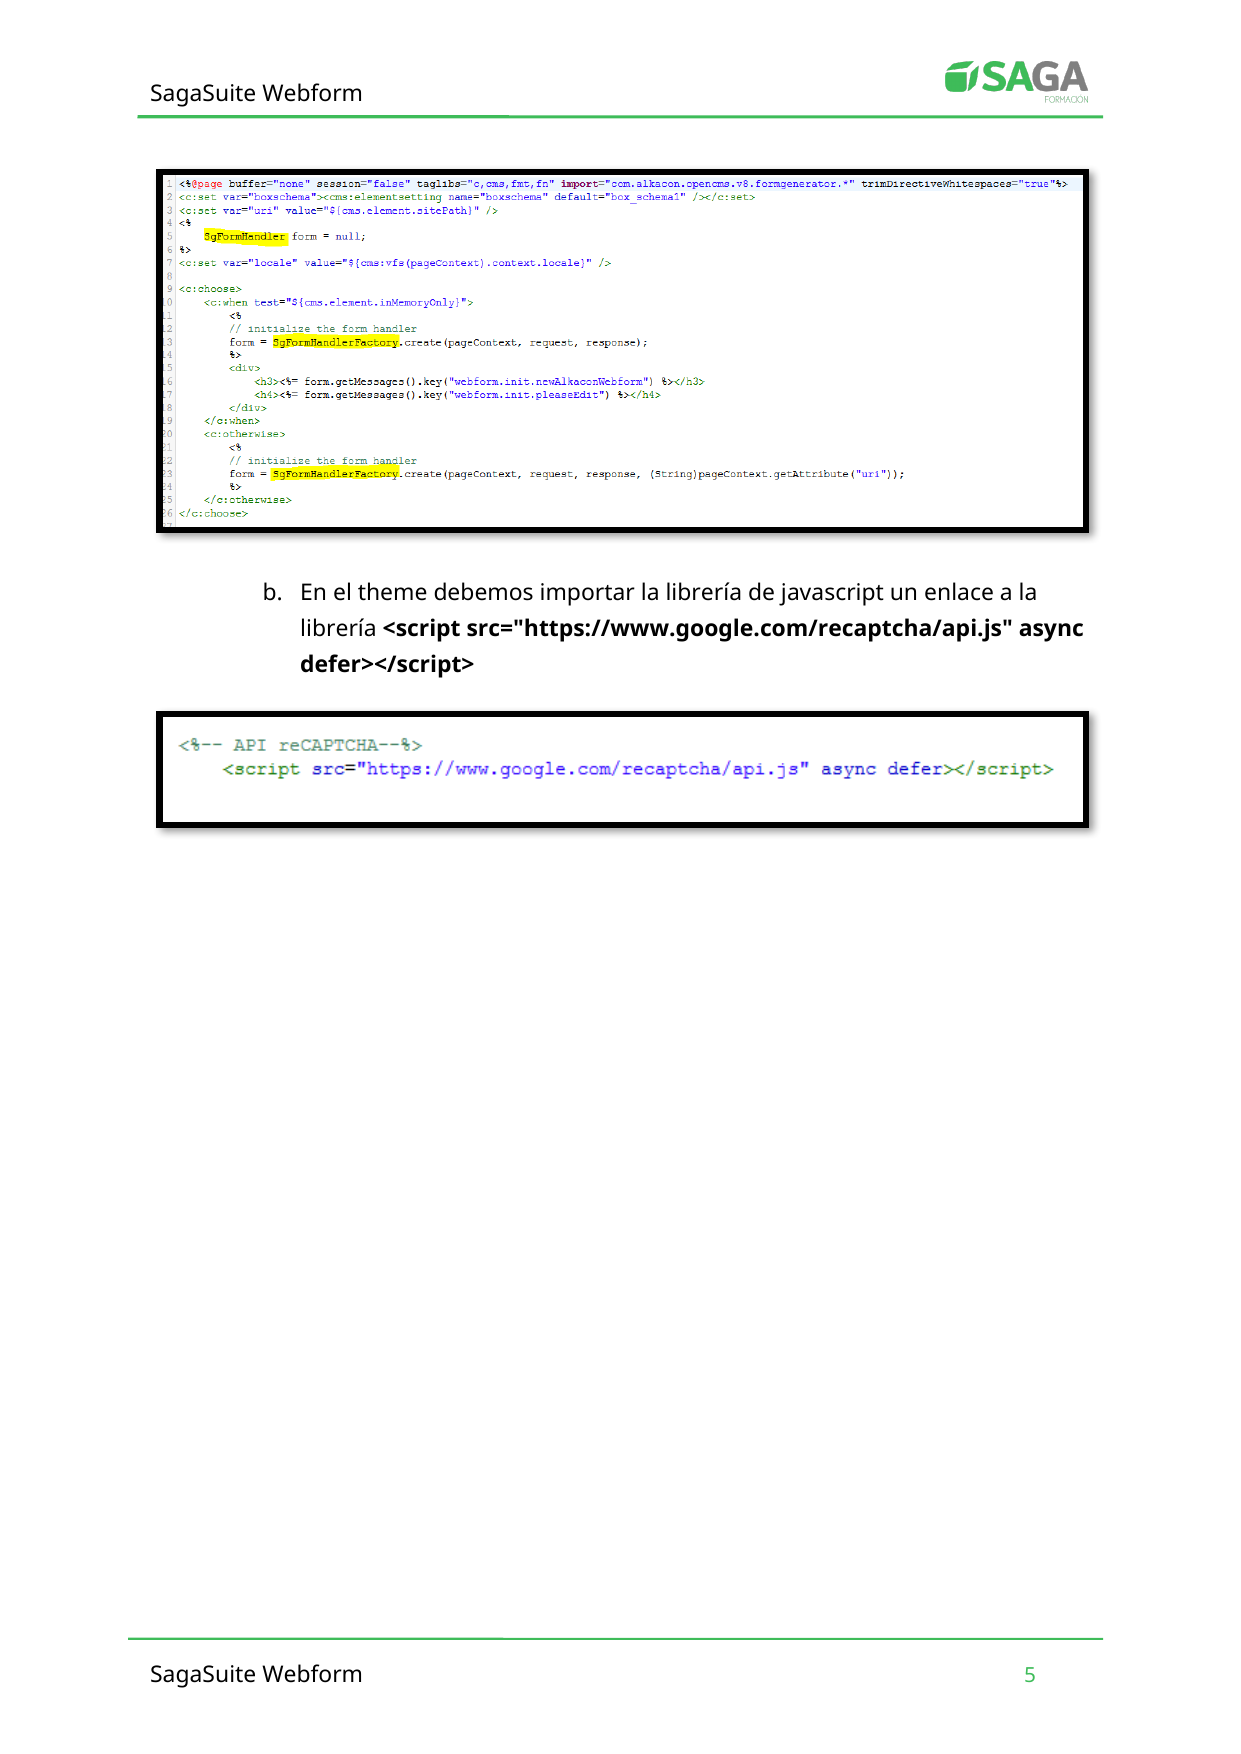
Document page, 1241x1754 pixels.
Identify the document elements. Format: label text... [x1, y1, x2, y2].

list En el theme debemos importar la librería de javascript un enlace a la librería <script src="https://www.google.com/recaptcha/api.js" async defer></script> [262, 576, 1090, 679]
picture [163, 717, 1083, 822]
picture [163, 175, 1083, 527]
picture [943, 59, 1089, 104]
